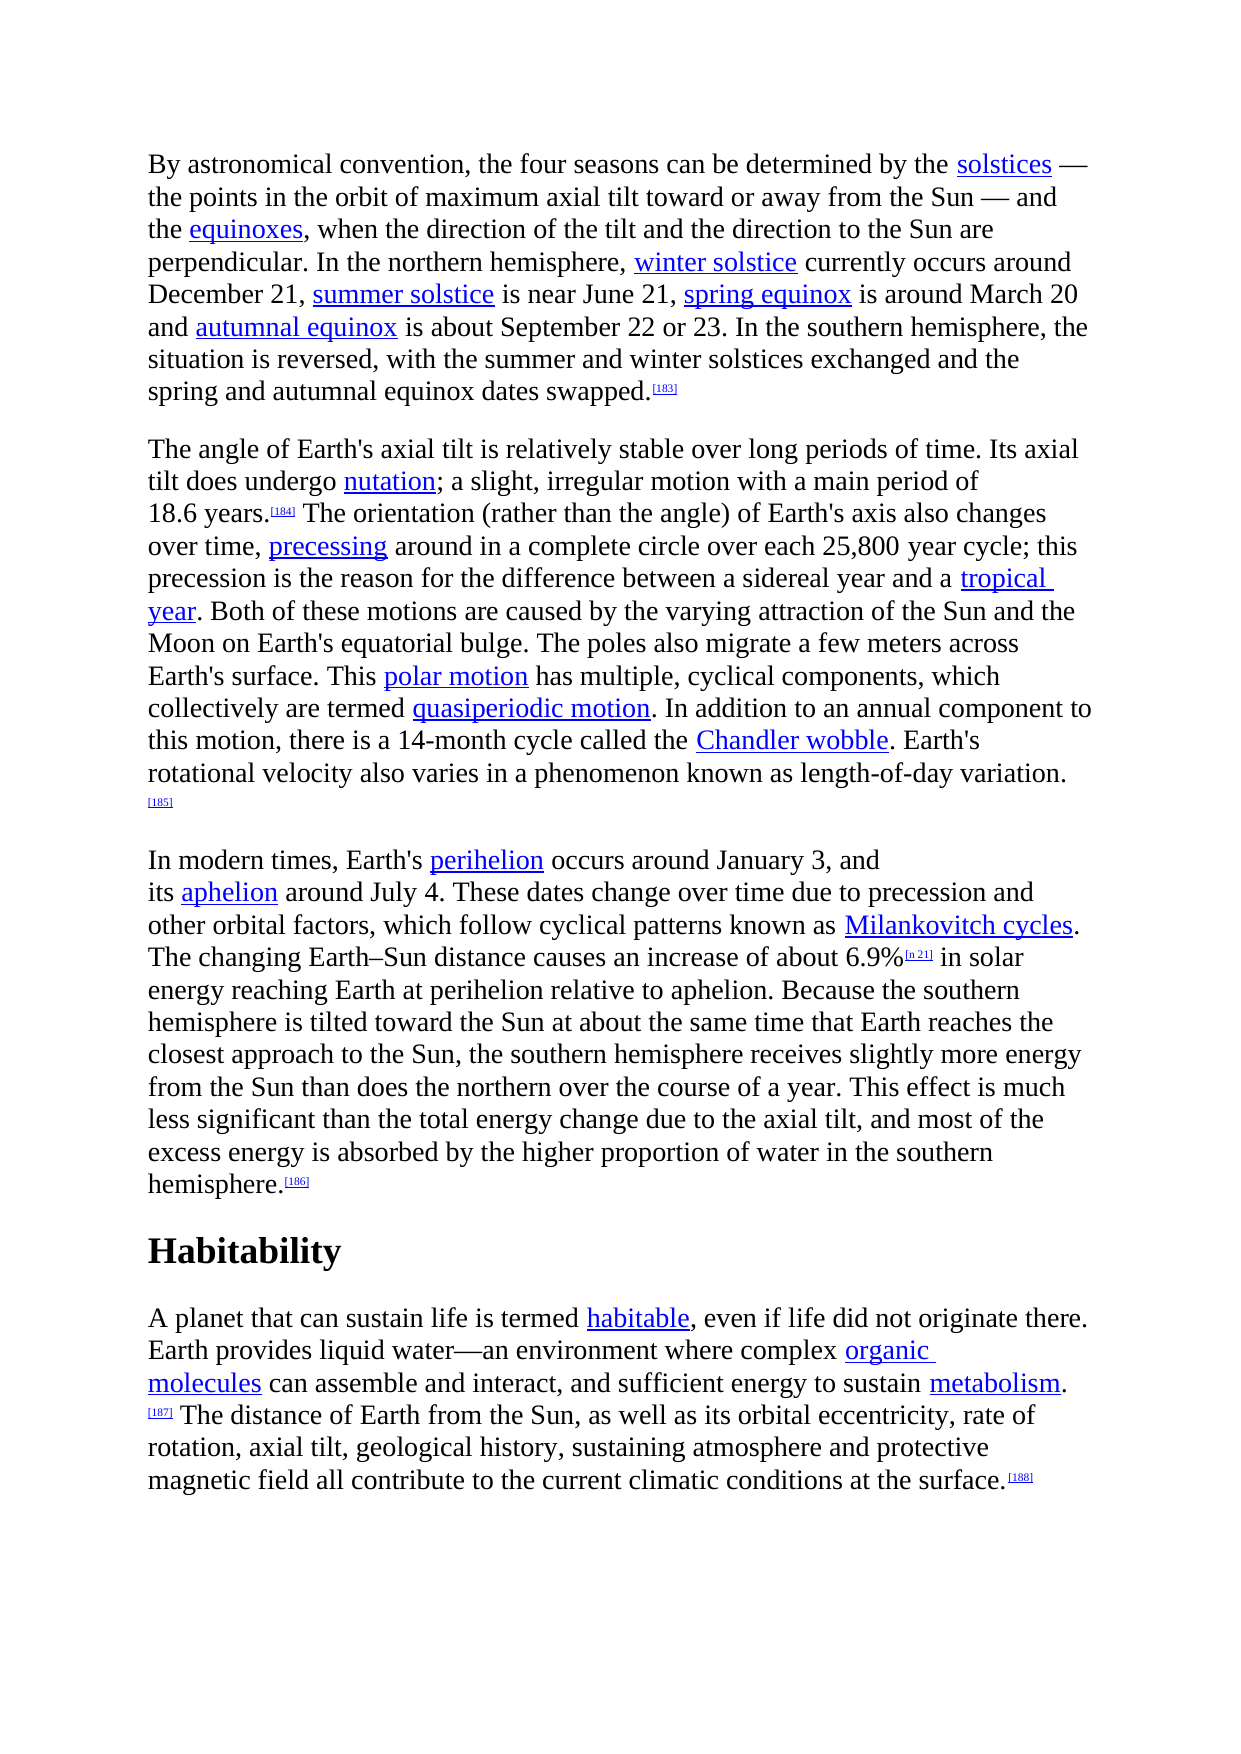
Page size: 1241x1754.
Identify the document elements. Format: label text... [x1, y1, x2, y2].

text By astronomical convention, the four seasons can be determined by the solstices — the points in the orbit of maximum axial tilt toward or away from the Sun — and the equinoxes, when the direction of the tilt and the direction to the Sun are perpendicular. In the northern hemisphere, winter solstice currently occurs around December 21, summer solstice is near June 21, spring equinox is around March 20 and autumnal equinox is about September 22 or 23. In the southern hemisphere, the situation is reversed, with the summer and winter solstices exchanged and the spring and autumnal equinox dates swapped.[183] [148, 148, 1093, 407]
text A planet that can sustain life is termed habitable, even if life did not originate there. Earth provides liquid water—an environment where complex organic molecules can assemble and interact, and sufficient energy to sustain metabolism.[187] The distance of Earth from the Sun, as well as its orbital eccentricity, rate of rotation, axial tilt, geological history, sustaining atmosphere and protective magnetic field all contribute to the current climatic conditions at the surface.[188] [148, 1301, 1093, 1495]
text In modern times, Earth's perihelion occurs around January 3, and its aphelion around July 4. These dates change over time due to precession and other orbital factors, which follow cyclical patterns known as Milankovitch cycles. The changing Earth–Sun distance causes an increase of about 6.9%[n 21] in solar energy reaching Earth at perihelion relative to aphelion. Because the southern hemisphere is tilted toward the Sun at about the same time that Earth reaches the closest approach to the Sun, the southern hemisphere receives slightly more energy from the Sun than does the northern over the course of a year. This effect is much less significant than the total energy change due to the axial tilt, and most of the excess energy is absorbed by the higher proportion of water in the southern hemisphere.[186] [148, 843, 1093, 1199]
text Habitability [148, 1229, 1093, 1272]
text The angle of Earth's axial tilt is relatively stable over long periods of time. Its axial tilt does undergo nutation; a slight, irregular motion with a main period of 18.6 years.[184] The orientation (rather than the angle) of Earth's axis also changes over time, precessing around in a complete circle over each 25,800 year cycle; this precession is the reason for the difference between a sidereal year and a tropical year. Both of these motions are caused by the varying attraction of the Sun and the Moon on Earth's equatorial bulge. The poles also migrate a few meters across Earth's surface. This polar motion has multiple, cyclical components, which collectively are termed quasiperiodic motion. In addition to an annual component to this motion, there is a 14-month cycle called the Chandler wobble. Earth's rotational velocity also varies in a phenomenon known as length-of-day variation.[185] [148, 432, 1093, 818]
